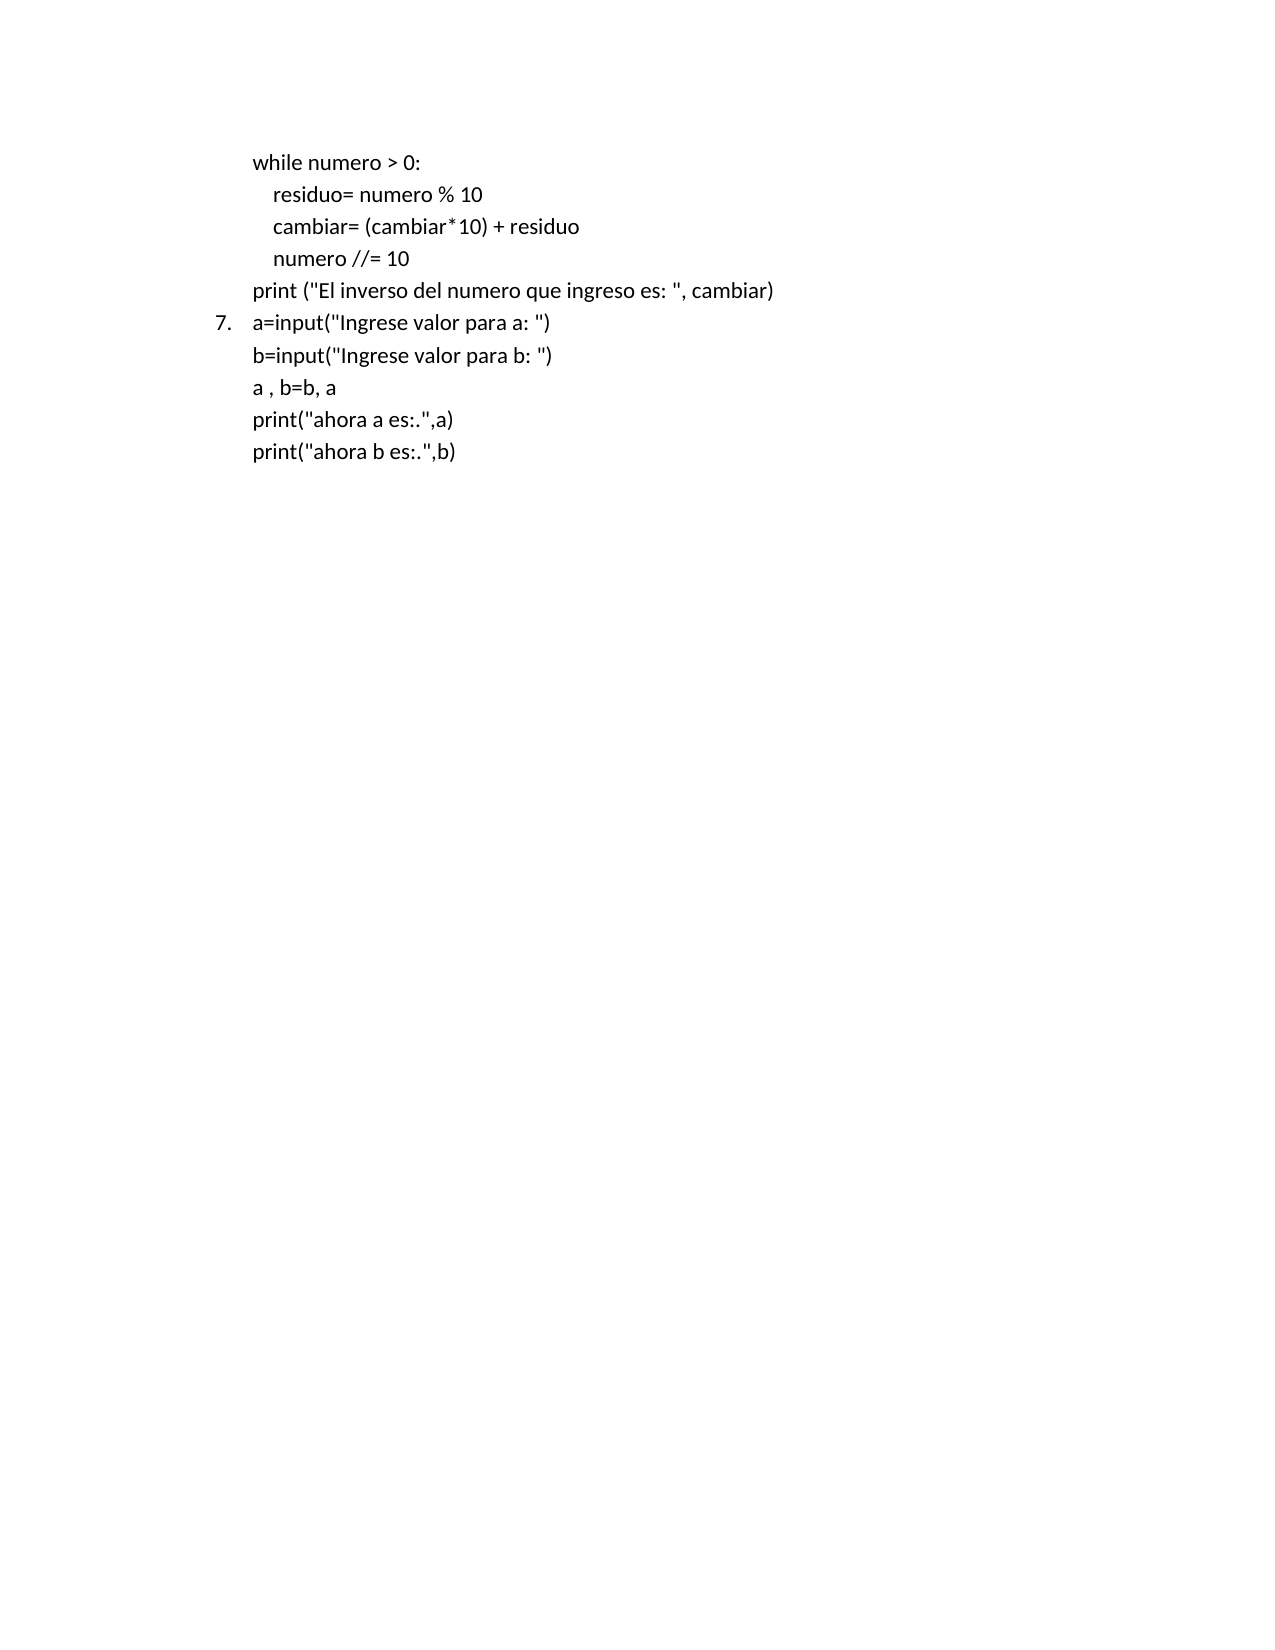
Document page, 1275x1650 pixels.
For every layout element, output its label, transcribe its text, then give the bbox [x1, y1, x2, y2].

list while numero > 0: [252, 148, 1098, 176]
list cambiar= (cambiar*10) + residuo [252, 212, 1098, 240]
list a , b=b, a [252, 373, 1098, 401]
list print("ahora b es:.",b) [252, 437, 1098, 465]
list a=input("Ingrese valor para a: ") [215, 308, 1098, 337]
list numero //= 10 [252, 244, 1098, 272]
list print("ahora a es:.",a) [252, 405, 1098, 433]
list b=input("Ingrese valor para b: ") [252, 341, 1098, 369]
list residuo= numero % 10 [252, 180, 1098, 208]
list print ("El inverso del numero que ingreso es: ", cambiar) [252, 276, 1098, 304]
